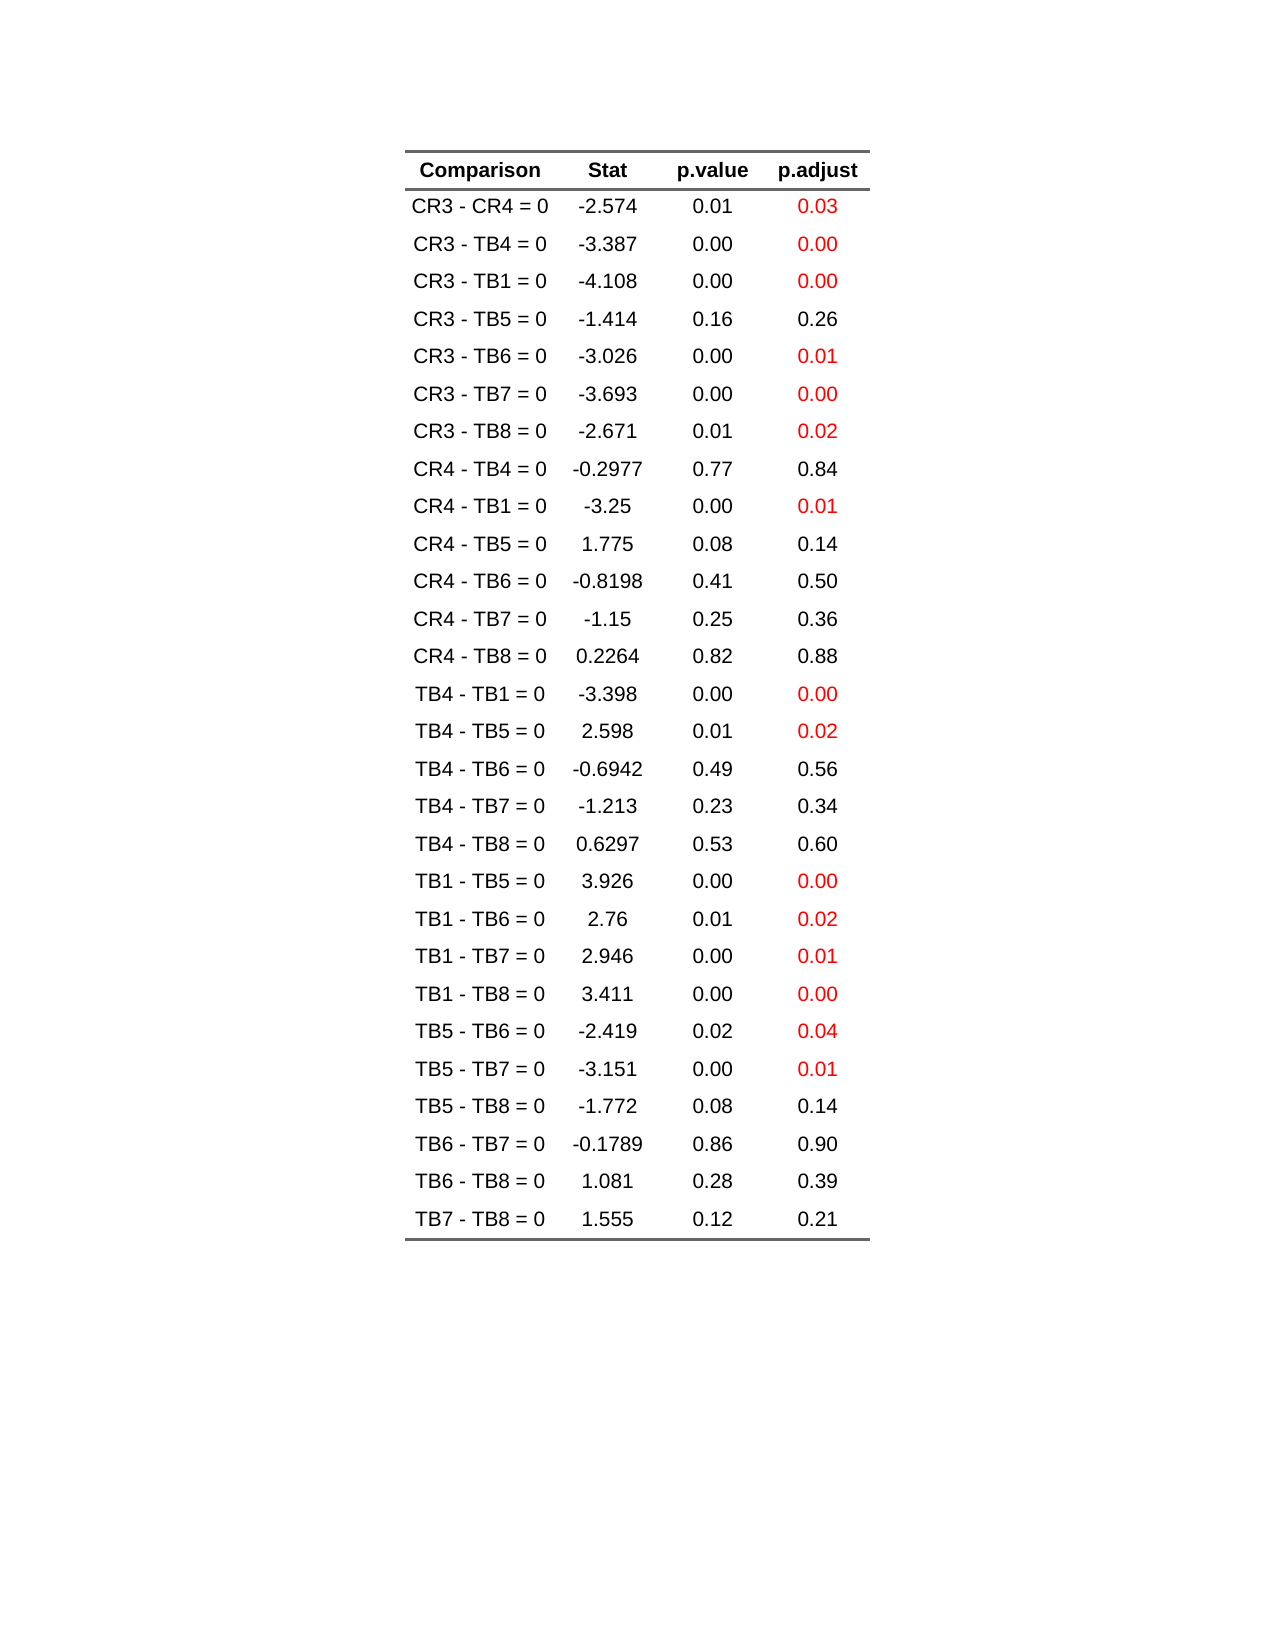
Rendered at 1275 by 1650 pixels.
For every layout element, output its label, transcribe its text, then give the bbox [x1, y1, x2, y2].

table_cell 0.88 [765, 638, 870, 675]
table_cell 0.25 [660, 600, 765, 637]
table_cell 0.6297 [555, 825, 660, 862]
table_cell 0.00 [765, 375, 870, 412]
table_cell 0.00 [660, 1050, 765, 1087]
table_cell 1.775 [555, 525, 660, 562]
table_cell 0.82 [660, 638, 765, 675]
table_cell 0.00 [765, 863, 870, 900]
table_cell 0.00 [660, 938, 765, 975]
table_cell 0.00 [765, 263, 870, 300]
table_cell 0.36 [765, 600, 870, 637]
table_cell 0.01 [660, 900, 765, 937]
table_header p.adjust [765, 153, 870, 187]
table_cell -1.213 [555, 788, 660, 825]
table_cell 0.01 [765, 938, 870, 975]
table_cell TB1 - TB7 = 0 [405, 938, 555, 975]
table_cell 0.01 [765, 1050, 870, 1087]
table_cell 0.02 [765, 413, 870, 450]
table_cell TB5 - TB6 = 0 [405, 1013, 555, 1050]
table_cell -2.574 [555, 191, 660, 225]
table_cell 0.08 [660, 525, 765, 562]
table_cell 0.00 [765, 975, 870, 1012]
table_cell TB5 - TB7 = 0 [405, 1050, 555, 1087]
table_cell 0.34 [765, 788, 870, 825]
table_cell 0.23 [660, 788, 765, 825]
table_cell 3.926 [555, 863, 660, 900]
table_cell CR4 - TB6 = 0 [405, 563, 555, 600]
table_cell -2.671 [555, 413, 660, 450]
table_cell 0.77 [660, 450, 765, 487]
table_cell 0.41 [660, 563, 765, 600]
table_cell 0.00 [765, 675, 870, 712]
table_cell CR3 - TB7 = 0 [405, 375, 555, 412]
table_cell 0.00 [660, 338, 765, 375]
table_cell 0.28 [660, 1163, 765, 1200]
table_cell 0.02 [765, 713, 870, 750]
table_cell TB1 - TB6 = 0 [405, 900, 555, 937]
table_cell 1.081 [555, 1163, 660, 1200]
table_cell 0.86 [660, 1125, 765, 1162]
table_cell -1.772 [555, 1088, 660, 1125]
table_cell -1.15 [555, 600, 660, 637]
table_cell -3.026 [555, 338, 660, 375]
table_cell CR3 - TB5 = 0 [405, 300, 555, 337]
table_cell TB4 - TB5 = 0 [405, 713, 555, 750]
table_cell CR3 - CR4 = 0 [405, 191, 555, 225]
table_cell -2.419 [555, 1013, 660, 1050]
table_cell 0.08 [660, 1088, 765, 1125]
table_cell CR4 - TB1 = 0 [405, 488, 555, 525]
table_cell 0.01 [660, 191, 765, 225]
table_cell 2.598 [555, 713, 660, 750]
table_cell 1.555 [555, 1200, 660, 1237]
table_header p.value [660, 153, 765, 187]
table_cell -4.108 [555, 263, 660, 300]
table_cell TB4 - TB6 = 0 [405, 750, 555, 787]
table_cell -3.151 [555, 1050, 660, 1087]
table_cell 0.26 [765, 300, 870, 337]
table_cell 0.21 [765, 1200, 870, 1237]
table_cell -0.2977 [555, 450, 660, 487]
table_cell CR3 - TB1 = 0 [405, 263, 555, 300]
table_cell -1.414 [555, 300, 660, 337]
table_cell TB5 - TB8 = 0 [405, 1088, 555, 1125]
table_cell CR3 - TB8 = 0 [405, 413, 555, 450]
table_header Stat [555, 153, 660, 187]
table_cell 0.56 [765, 750, 870, 787]
table_cell 0.00 [660, 375, 765, 412]
table_cell 0.02 [765, 900, 870, 937]
table_cell 0.49 [660, 750, 765, 787]
table_cell 0.00 [765, 225, 870, 262]
table_cell 0.01 [660, 713, 765, 750]
table_cell 3.411 [555, 975, 660, 1012]
table_cell TB7 - TB8 = 0 [405, 1200, 555, 1237]
table_cell CR3 - TB4 = 0 [405, 225, 555, 262]
table_cell 0.04 [765, 1013, 870, 1050]
table_cell CR4 - TB4 = 0 [405, 450, 555, 487]
table_cell TB6 - TB7 = 0 [405, 1125, 555, 1162]
table_cell TB1 - TB8 = 0 [405, 975, 555, 1012]
table_cell 0.00 [660, 263, 765, 300]
table_cell 0.00 [660, 675, 765, 712]
table_cell 0.02 [660, 1013, 765, 1050]
table_cell TB4 - TB7 = 0 [405, 788, 555, 825]
table_cell 2.76 [555, 900, 660, 937]
table_cell 0.50 [765, 563, 870, 600]
table_cell 0.00 [660, 225, 765, 262]
table_cell TB6 - TB8 = 0 [405, 1163, 555, 1200]
table_cell 0.2264 [555, 638, 660, 675]
table_cell TB4 - TB1 = 0 [405, 675, 555, 712]
table_cell TB4 - TB8 = 0 [405, 825, 555, 862]
table_cell 0.01 [765, 338, 870, 375]
table_cell CR4 - TB5 = 0 [405, 525, 555, 562]
table_cell 0.12 [660, 1200, 765, 1237]
table_cell 0.53 [660, 825, 765, 862]
table_cell -3.387 [555, 225, 660, 262]
table_cell -3.693 [555, 375, 660, 412]
table_cell -3.398 [555, 675, 660, 712]
table_cell 0.03 [765, 191, 870, 225]
table_cell -0.6942 [555, 750, 660, 787]
table_cell -3.25 [555, 488, 660, 525]
table_cell 0.14 [765, 525, 870, 562]
table_cell 0.14 [765, 1088, 870, 1125]
table_cell 0.60 [765, 825, 870, 862]
table_cell -0.1789 [555, 1125, 660, 1162]
table_cell -0.8198 [555, 563, 660, 600]
table_cell CR4 - TB8 = 0 [405, 638, 555, 675]
table_cell 0.00 [660, 863, 765, 900]
table_cell 0.01 [765, 488, 870, 525]
table_cell CR4 - TB7 = 0 [405, 600, 555, 637]
table_cell 2.946 [555, 938, 660, 975]
table_header Comparison [405, 153, 555, 187]
table_cell 0.90 [765, 1125, 870, 1162]
table_cell CR3 - TB6 = 0 [405, 338, 555, 375]
table_cell 0.01 [660, 413, 765, 450]
table_cell 0.16 [660, 300, 765, 337]
table_cell 0.84 [765, 450, 870, 487]
table_cell 0.39 [765, 1163, 870, 1200]
table_cell TB1 - TB5 = 0 [405, 863, 555, 900]
table_cell 0.00 [660, 975, 765, 1012]
table_cell 0.00 [660, 488, 765, 525]
